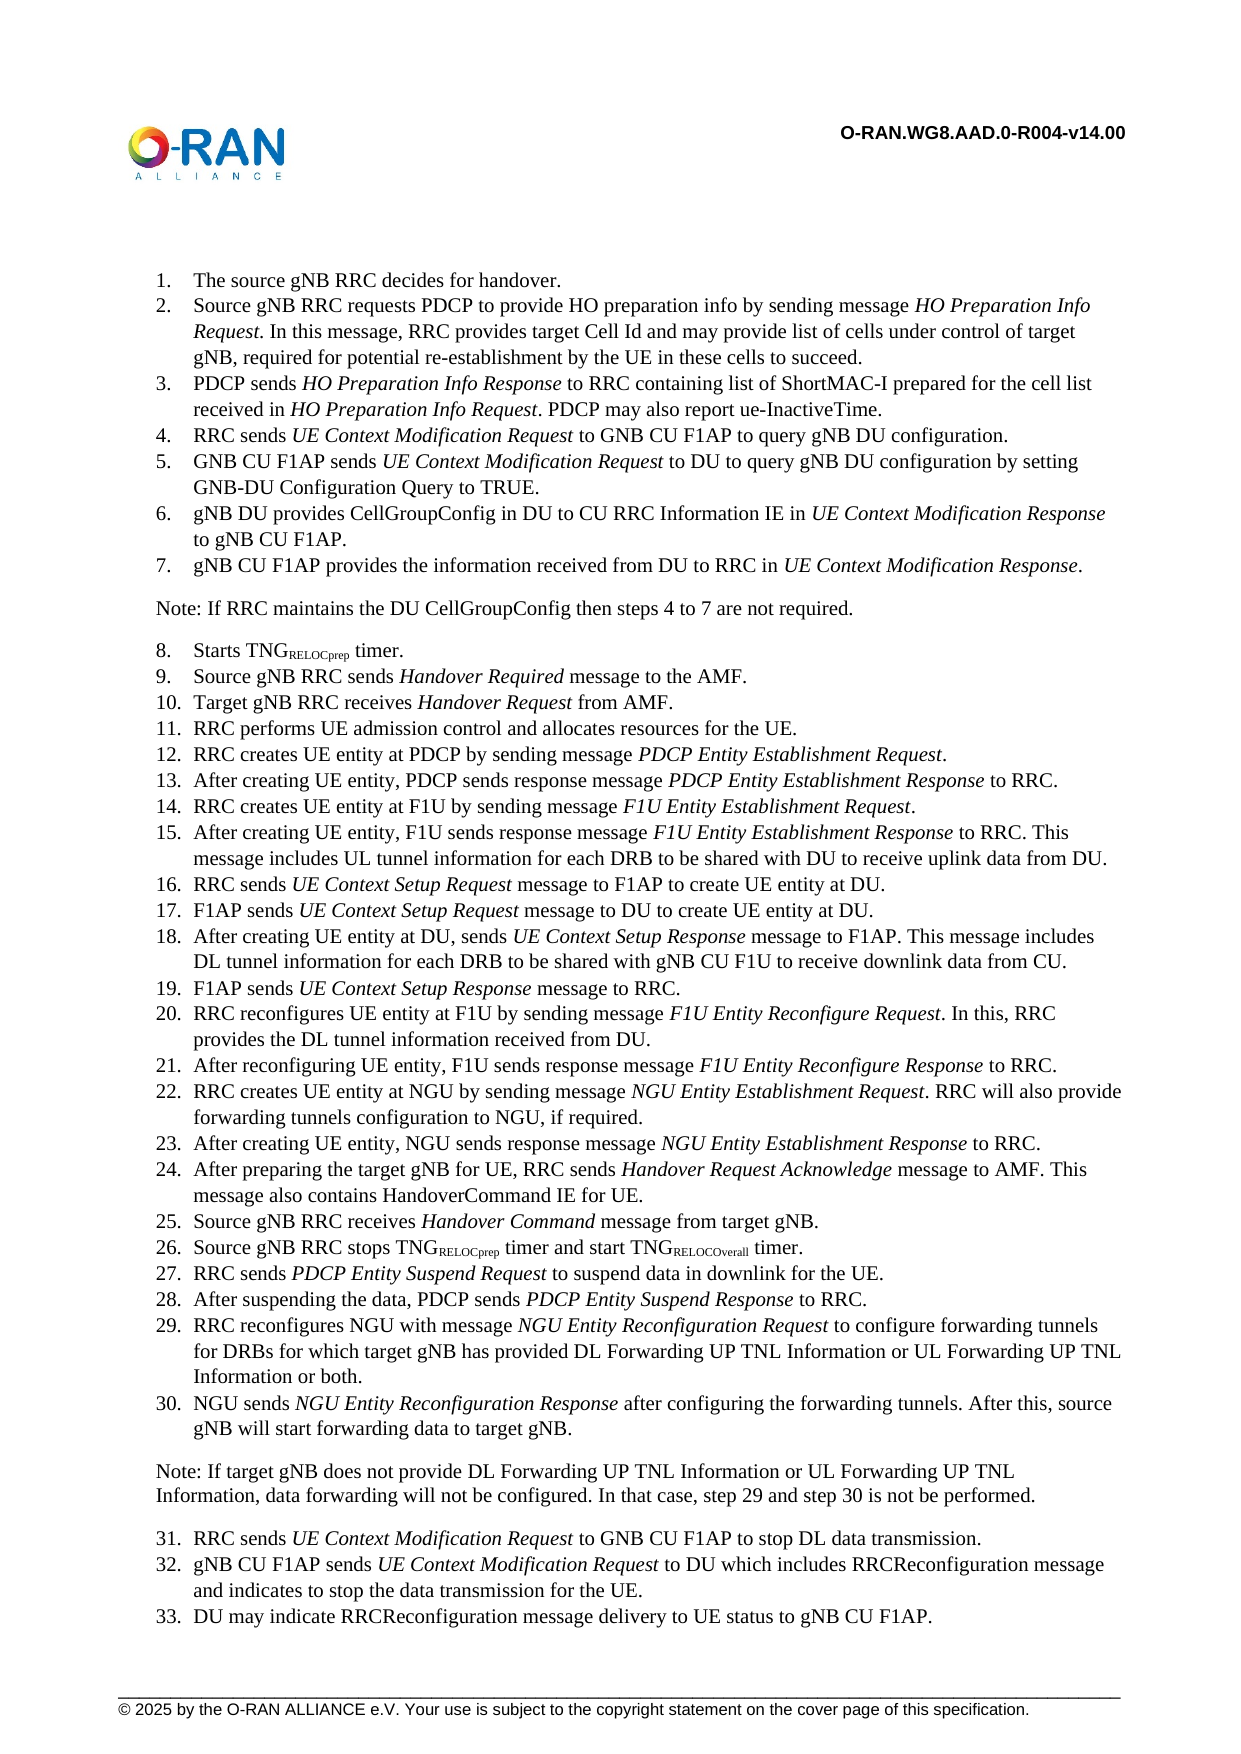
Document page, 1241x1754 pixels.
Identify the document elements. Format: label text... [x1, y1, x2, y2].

list RRC creates UE entity at F1U by sending message F1U Entity Establishment Request. [156, 794, 1122, 818]
list RRC performs UE admission control and allocates resources for the UE. [156, 716, 1122, 740]
list Source gNB RRC requests PDCP to provide HO preparation info by sending message HO Preparation Info Request. In this message, RRC provides target Cell Id and may provide list of cells under control of target gNB, required for potential re-establishment by the UE in these cells to succeed. [156, 293, 1122, 369]
list RRC creates UE entity at NGU by sending message NGU Entity Establishment Request. RRC will also provide forwarding tunnels configuration to NGU, if required. [156, 1079, 1122, 1129]
list Starts TNGRELOCprep timer. [156, 638, 1122, 662]
list F1AP sends UE Context Setup Response message to RRC. [156, 975, 1122, 999]
list Source gNB RRC stops TNGRELOCprep timer and start TNGRELOCOverall timer. [156, 1235, 1122, 1259]
list NGU sends NGU Entity Reconfiguration Response after configuring the forwarding tunnels. After this, source gNB will start forwarding data to target gNB. [156, 1390, 1122, 1440]
list After preparing the target gNB for UE, RRC sends Handover Request Acknowledge message to AMF. This message also contains HandoverCommand IE for UE. [156, 1157, 1122, 1207]
list DU may indicate RRCReconfiguration message delivery to UE status to gNB CU F1AP. [156, 1604, 1122, 1628]
list gNB CU F1AP provides the information received from DU to RRC in UE Context Modification Response. [156, 553, 1122, 577]
list RRC reconfigures UE entity at F1U by sending message F1U Entity Reconfigure Request. In this, RRC provides the DL tunnel information received from DU. [156, 1001, 1122, 1051]
list After suspending the data, PDCP sends PDCP Entity Suspend Response to RRC. [156, 1287, 1122, 1311]
list RRC reconfigures NGU with message NGU Entity Reconfiguration Request to configure forwarding tunnels for DRBs for which target gNB has provided DL Forwarding UP TNL Information or UL Forwarding UP TNL Information or both. [156, 1313, 1122, 1388]
list RRC sends UE Context Modification Request to GNB CU F1AP to query gNB DU configuration. [156, 423, 1122, 447]
list The source gNB RRC decides for handover. [156, 267, 1122, 292]
list After creating UE entity at DU, sends UE Context Setup Response message to F1AP. This message includes DL tunnel information for each DRB to be shared with gNB CU F1U to receive downlink data from CU. [156, 923, 1122, 973]
list Source gNB RRC sends Handover Required message to the AMF. [156, 664, 1122, 688]
list RRC sends UE Context Setup Request message to F1AP to create UE entity at DU. [156, 872, 1122, 896]
list Source gNB RRC receives Handover Command message from target gNB. [156, 1209, 1122, 1233]
text Note: If RRC maintains the DU CellGroupConfig then steps 4 to 7 are not required. [156, 595, 1122, 619]
list After reconfiguring UE entity, F1U sends response message F1U Entity Reconfigure Response to RRC. [156, 1053, 1122, 1077]
list PDCP sends HO Preparation Info Response to RRC containing list of ShortMAC-I prepared for the cell list received in HO Preparation Info Request. PDCP may also report ue-InactiveTime. [156, 371, 1122, 421]
text Note: If target gNB does not provide DL Forwarding UP TNL Information or UL Forwarding UP TNL Information, data forwarding will not be configured. In that case, step 29 and step 30 is not be performed. [156, 1459, 1122, 1507]
list RRC sends UE Context Modification Request to GNB CU F1AP to stop DL data transmission. [156, 1526, 1122, 1550]
list Target gNB RRC receives Handover Request from AMF. [156, 690, 1122, 714]
list GNB CU F1AP sends UE Context Modification Request to DU to query gNB DU configuration by setting GNB-DU Configuration Query to TRUE. [156, 449, 1122, 499]
list After creating UE entity, PDCP sends response message PDCP Entity Establishment Response to RRC. [156, 768, 1122, 792]
picture [118, 113, 298, 191]
list After creating UE entity, F1U sends response message F1U Entity Establishment Response to RRC. This message includes UL tunnel information for each DRB to be shared with DU to receive uplink data from DU. [156, 820, 1122, 870]
list RRC sends PDCP Entity Suspend Request to suspend data in downlink for the UE. [156, 1261, 1122, 1285]
list gNB CU F1AP sends UE Context Modification Request to DU which includes RRCReconfiguration message and indicates to stop the data transmission for the UE. [156, 1552, 1122, 1602]
list F1AP sends UE Context Setup Request message to DU to create UE entity at DU. [156, 898, 1122, 922]
list gNB DU provides CellGroupConfig in DU to CU RRC Information IE in UE Context Modification Response to gNB CU F1AP. [156, 501, 1122, 551]
list RRC creates UE entity at PDCP by sending message PDCP Entity Establishment Request. [156, 742, 1122, 766]
list After creating UE entity, NGU sends response message NGU Entity Establishment Response to RRC. [156, 1131, 1122, 1155]
